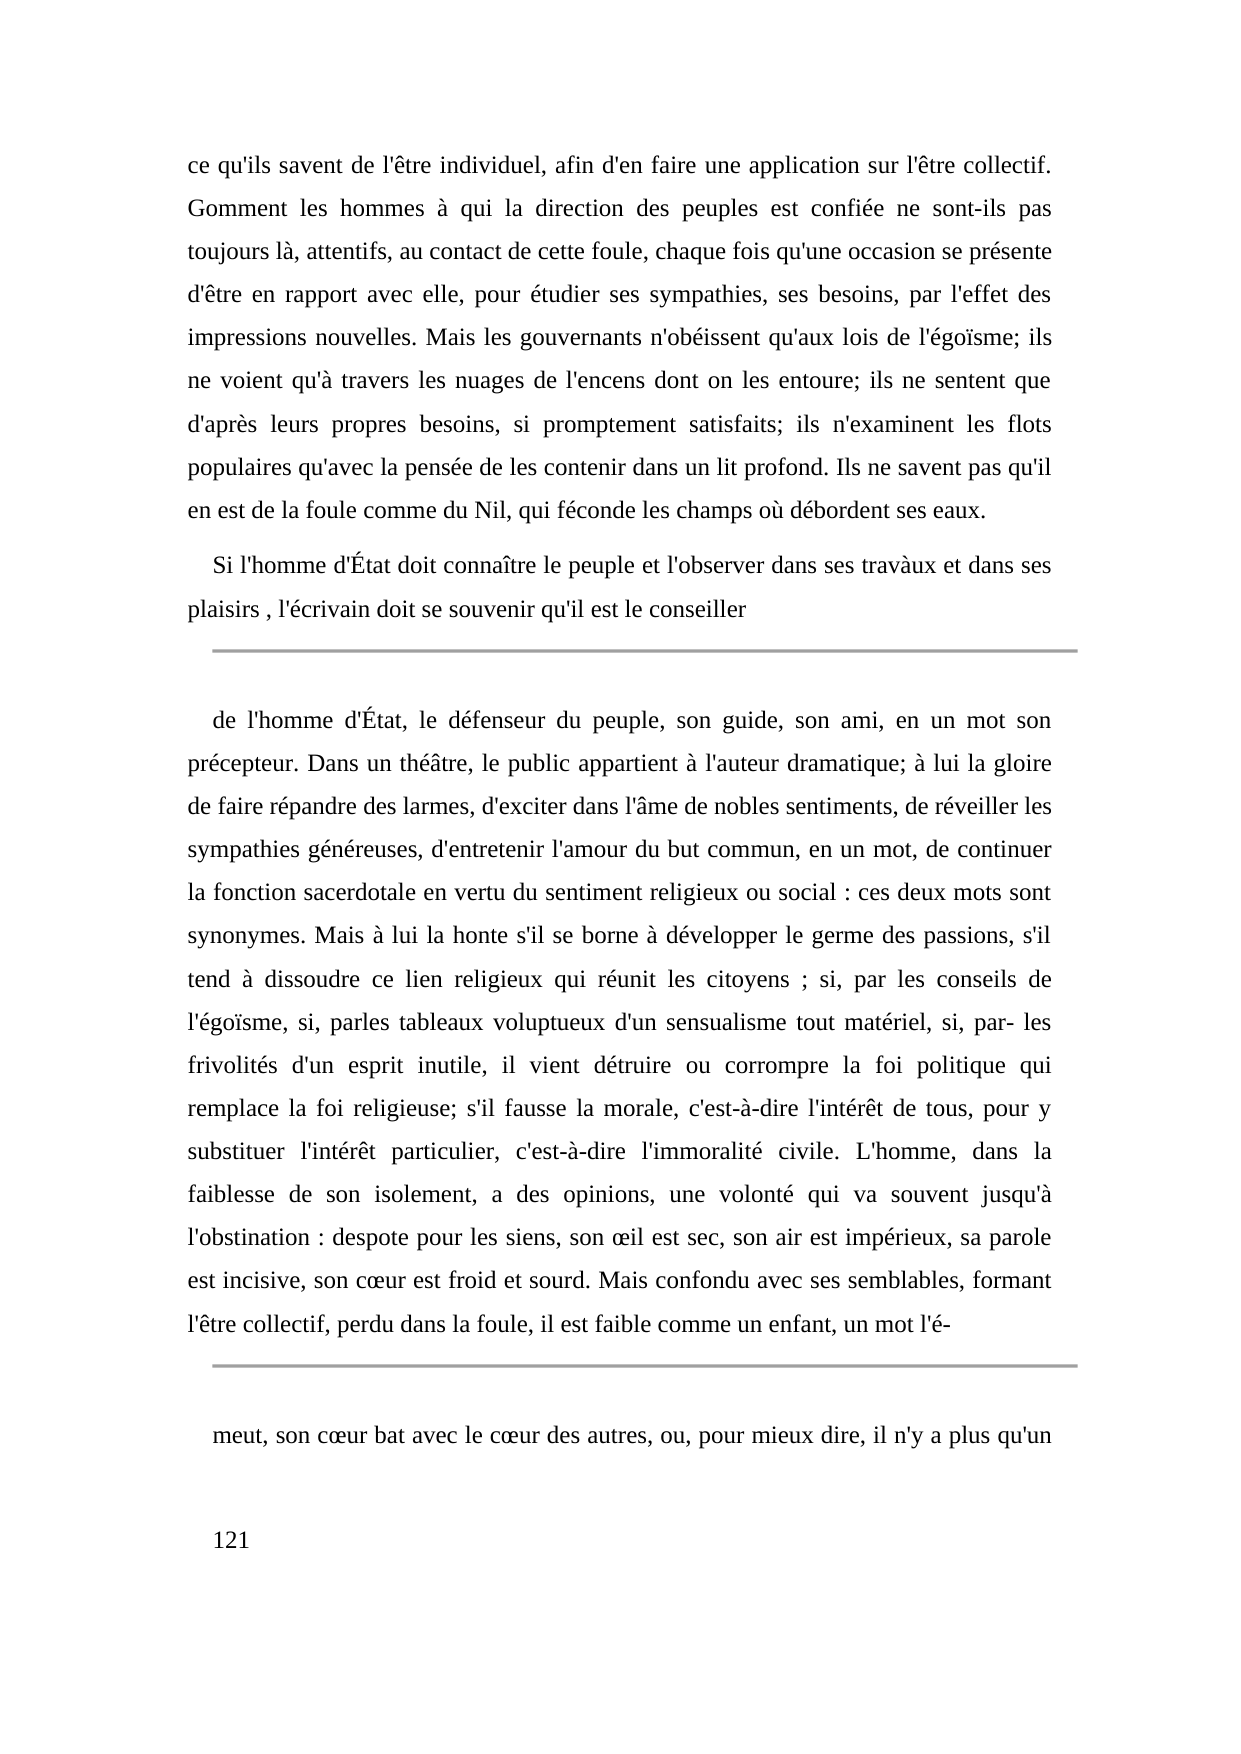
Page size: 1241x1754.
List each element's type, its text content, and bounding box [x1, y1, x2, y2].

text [187, 1420, 1053, 1449]
text de l'homme d'État, le défenseur du peuple, son guide, son ami, en un mot son précepteur. Dans un théâtre, le public appartient à l'auteur dramatique; à lui la gloire de faire répandre des larmes, d'exciter dans l'âme de nobles sentiments, de réveiller les sympathies généreuses, d'entretenir l'amour du but commun, en un mot, de continuer la fonction sacerdotale en vertu du sentiment religieux ou social : ces deux mots sont synonymes. Mais à lui la honte s'il se borne à développer le germe des passions, s'il tend à dissoudre ce lien religieux qui réunit les citoyens ; si, par les conseils de l'égoïsme, si, parles tableaux voluptueux d'un sensualisme tout matériel, si, par- les frivolités d'un esprit inutile, il vient détruire ou corrompre la foi politique qui remplace la foi religieuse; s'il fausse la morale, c'est-à-dire l'intérêt de tous, pour y substituer l'intérêt particulier, c'est-à-dire l'immoralité civile. L'homme, dans la faiblesse de son isolement, a des opinions, une volonté qui va souvent jusqu'à l'obstination : despote pour les siens, son œil est sec, son air est impérieux, sa parole est incisive, son cœur est froid et sourd. Mais confondu avec ses semblables, formant l'être collectif, perdu dans la foule, il est faible comme un enfant, un mot l'é- [187, 705, 1053, 1337]
text Si l'homme d'État doit connaître le peuple et l'observer dans ses travàux et dans ses plaisirs , l'écrivain doit se souvenir qu'il est le conseiller [187, 551, 1053, 622]
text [187, 150, 1053, 524]
